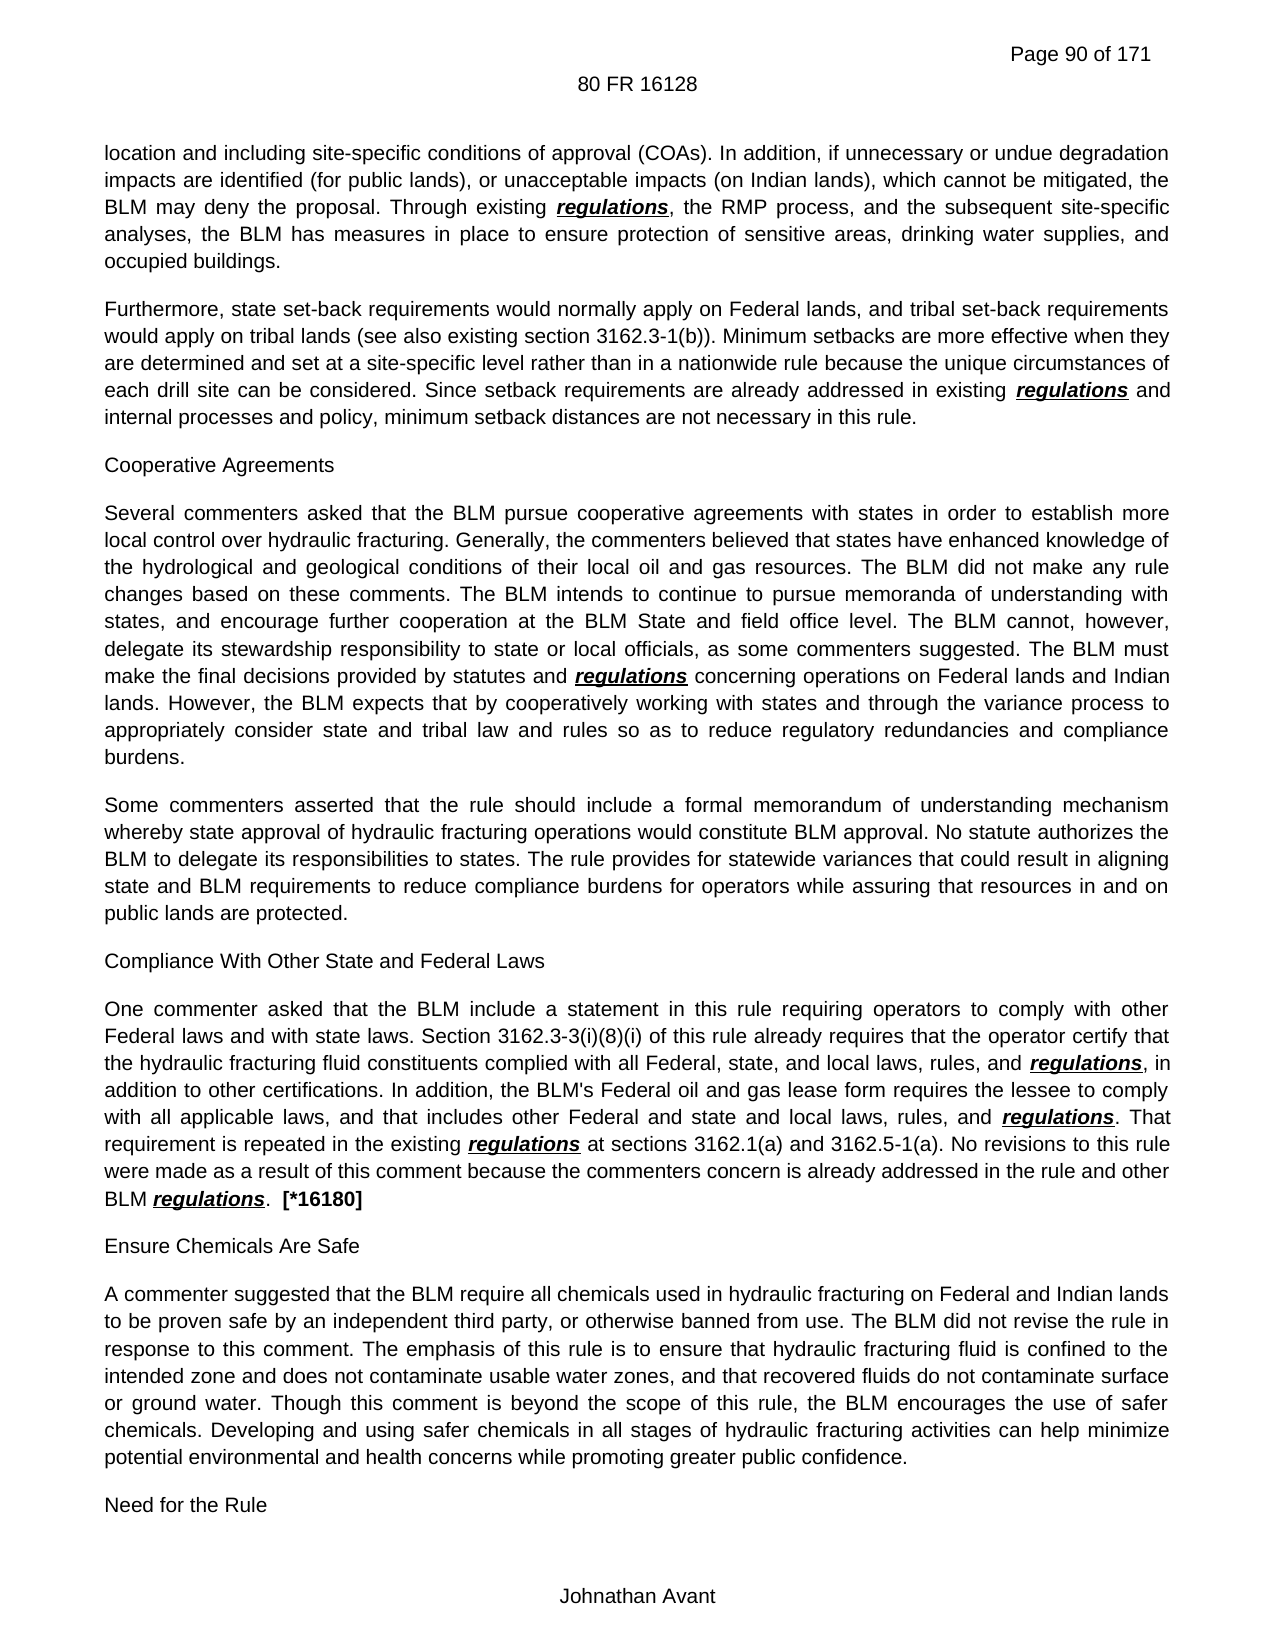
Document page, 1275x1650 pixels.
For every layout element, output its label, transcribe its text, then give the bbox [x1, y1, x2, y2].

text Ensure Chemicals Are Safe [104, 1231, 1171, 1258]
text Need for the Rule [104, 1489, 1171, 1517]
text A commenter suggested that the BLM require all chemicals used in hydraulic fracturing on Federal and Indian lands to be proven safe by an independent third party, or otherwise banned from use. The BLM did not revise the rule in response to this comment. The emphasis of this rule is to ensure that hydraulic fracturing fluid is confined to the intended zone and does not contaminate usable water zones, and that recovered fluids do not contaminate surface or ground water. Though this comment is beyond the scope of this rule, the BLM encourages the use of safer chemicals. Developing and using safer chemicals in all stages of hydraulic fracturing activities can help minimize potential environmental and health concerns while promoting greater public confidence. [104, 1279, 1171, 1469]
text Several commenters asked that the BLM pursue cooperative agreements with states in order to establish more local control over hydraulic fracturing. Generally, the commenters believed that states have enhanced knowledge of the hydrological and geological conditions of their local oil and gas resources. The BLM did not make any rule changes based on these comments. The BLM intends to continue to pursue memoranda of understanding with states, and encourage further cooperation at the BLM State and field office level. The BLM cannot, however, delegate its stewardship responsibility to state or local officials, as some commenters suggested. The BLM must make the final decisions provided by statutes and regulations concerning operations on Federal lands and Indian lands. However, the BLM expects that by cooperatively working with states and through the variance process to appropriately consider state and tribal law and rules so as to reduce regulatory redundancies and compliance burdens. [104, 498, 1171, 769]
text Compliance With Other State and Federal Laws [104, 946, 1171, 973]
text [104, 137, 1171, 273]
text Cooperative Agreements [104, 450, 1171, 477]
text Some commenters asserted that the rule should include a formal memorandum of understanding mechanism whereby state approval of hydraulic fracturing operations would constitute BLM approval. No statute authorizes the BLM to delegate its responsibilities to states. The rule provides for statewide variances that could result in aligning state and BLM requirements to reduce compliance burdens for operators while assuring that resources in and on public lands are protected. [104, 789, 1171, 925]
text Furthermore, state set-back requirements would normally apply on Federal lands, and tribal set-back requirements would apply on tribal lands (see also existing section 3162.3-1(b)). Minimum setbacks are more effective when they are determined and set at a site-specific level rather than in a nationwide rule because the unique circumstances of each drill site can be considered. Since setback requirements are already addressed in existing regulations and internal processes and policy, minimum setback distances are not necessary in this rule. [104, 294, 1171, 429]
text One commenter asked that the BLM include a statement in this rule requiring operators to comply with other Federal laws and with state laws. Section 3162.3-3(i)(8)(i) of this rule already requires that the operator certify that the hydraulic fracturing fluid constituents complied with all Federal, state, and local laws, rules, and regulations, in addition to other certifications. In addition, the BLM's Federal oil and gas lease form requires the lessee to comply with all applicable laws, and that includes other Federal and state and local laws, rules, and regulations. That requirement is repeated in the existing regulations at sections 3162.1(a) and 3162.5-1(a). No revisions to this rule were made as a result of this comment because the commenters concern is already addressed in the rule and other BLM regulations. [*16180] [104, 994, 1171, 1210]
